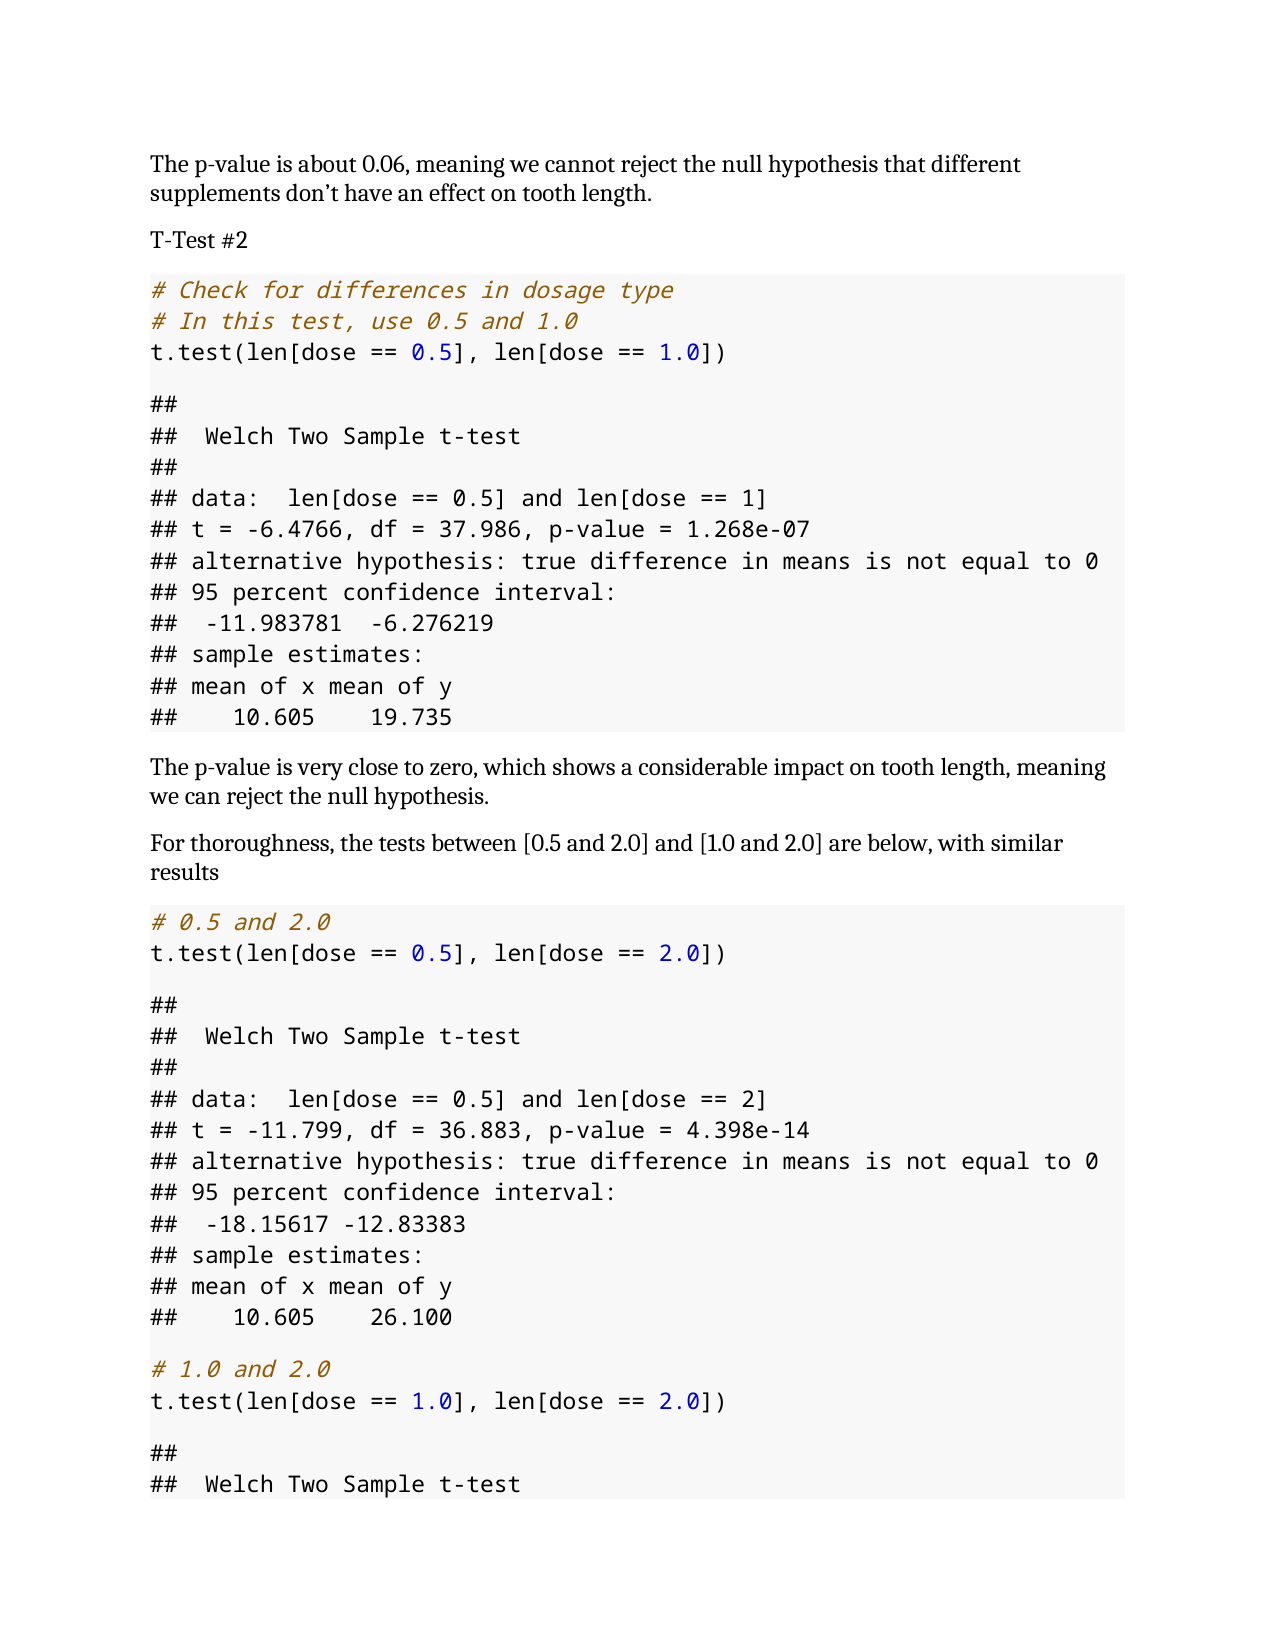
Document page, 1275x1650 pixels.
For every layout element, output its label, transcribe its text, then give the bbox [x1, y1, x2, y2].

text The p-value is about 0.06, meaning we cannot reject the null hypothesis that different supplements don’t have an effect on tooth length. [150, 150, 1125, 207]
text The p-value is very close to zero, which shows a considerable impact on tooth length, meaning we can reject the null hypothesis. [150, 753, 1125, 810]
text # 1.0 and 2.0 t.test(len[dose == 1.0], len[dose == 2.0]) [150, 1353, 1125, 1416]
text For thoroughness, the tests between [0.5 and 2.0] and [1.0 and 2.0] are below, with similar results [150, 829, 1125, 887]
text # 0.5 and 2.0 t.test(len[dose == 0.5], len[dose == 2.0]) [329, 905, 1125, 968]
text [150, 1437, 1125, 1499]
text # Check for differences in dosage type # In this test, use 0.5 and 1.0 t.test(len[dose == 0.5], len[dose == 1.0]) [576, 274, 1125, 367]
text ## ## Welch Two Sample t-test ## ## data: len[dose == 0.5] and len[dose == 1] ## t = -6.4766, df = 37.986, p-value = 1.268e-07 ## alternative hypothesis: true difference in means is not equal to 0 ## 95 percent confidence interval: ## -11.983781 -6.276219 ## sample estimates: ## mean of x mean of y ## 10.605 19.735 [150, 388, 1125, 732]
text ## ## Welch Two Sample t-test ## ## data: len[dose == 0.5] and len[dose == 2] ## t = -11.799, df = 36.883, p-value = 4.398e-14 ## alternative hypothesis: true difference in means is not equal to 0 ## 95 percent confidence interval: ## -18.15617 -12.83383 ## sample estimates: ## mean of x mean of y ## 10.605 26.100 [150, 989, 1125, 1332]
text T-Test #2 [150, 226, 1125, 255]
